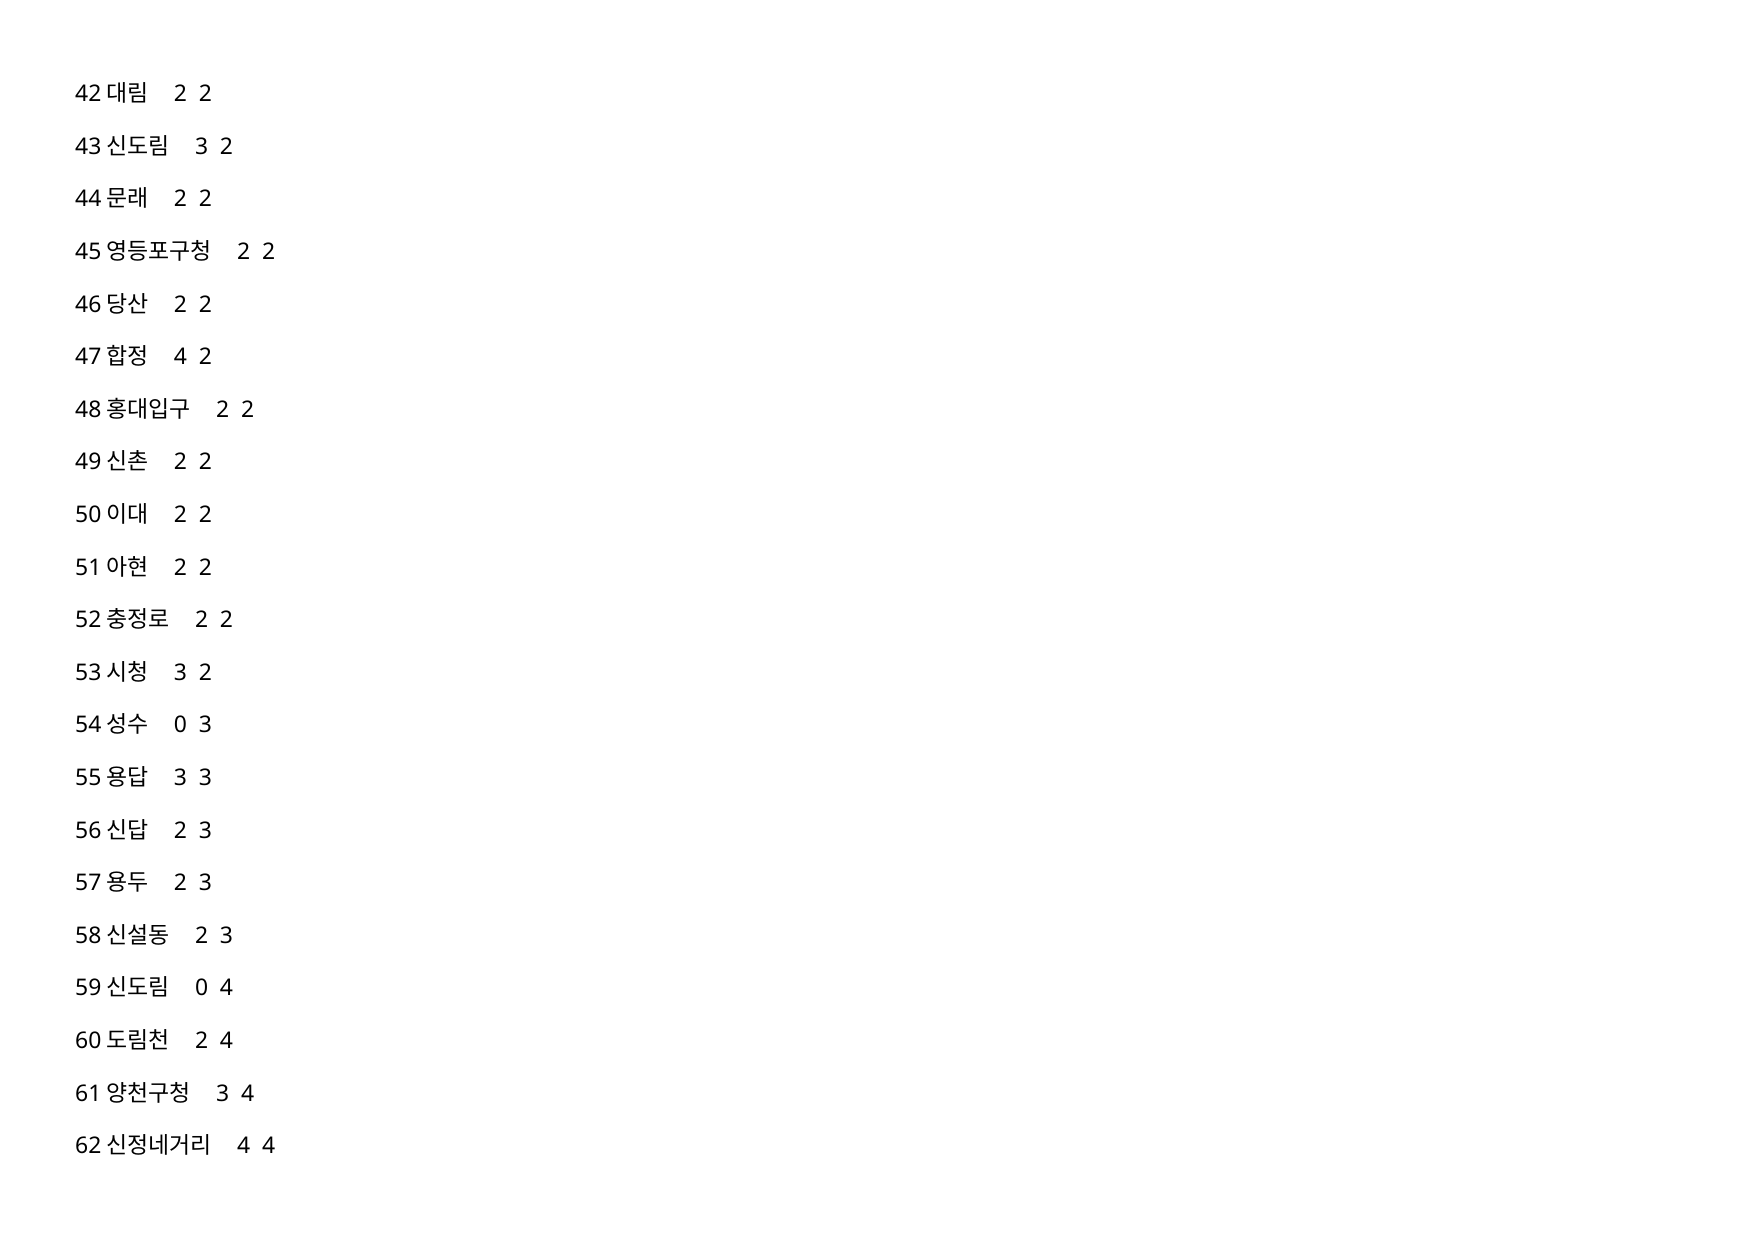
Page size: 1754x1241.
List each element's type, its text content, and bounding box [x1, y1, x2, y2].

text 52충정로 2 2 [75, 601, 1679, 634]
text 55용답 3 3 [75, 759, 1679, 792]
text 42대림 2 2 [75, 75, 1679, 108]
text 61양천구청 3 4 [75, 1074, 1679, 1108]
text 48홍대입구 2 2 [75, 391, 1679, 424]
text 62신정네거리 4 4 [75, 1127, 1679, 1160]
text 47합정 4 2 [75, 338, 1679, 371]
text 50이대 2 2 [75, 496, 1679, 529]
text 59신도림 0 4 [75, 969, 1679, 1003]
text 54성수 0 3 [75, 706, 1679, 739]
text 60도림천 2 4 [75, 1022, 1679, 1055]
text 46당산 2 2 [75, 285, 1679, 319]
text 45영등포구청 2 2 [75, 233, 1679, 266]
text 51아현 2 2 [75, 548, 1679, 582]
text 44문래 2 2 [75, 180, 1679, 213]
text 53시청 3 2 [75, 654, 1679, 687]
text 56신답 2 3 [75, 811, 1679, 845]
text 43신도림 3 2 [75, 128, 1679, 161]
text 57용두 2 3 [75, 864, 1679, 897]
text 49신촌 2 2 [75, 443, 1679, 477]
text 58신설동 2 3 [75, 917, 1679, 950]
